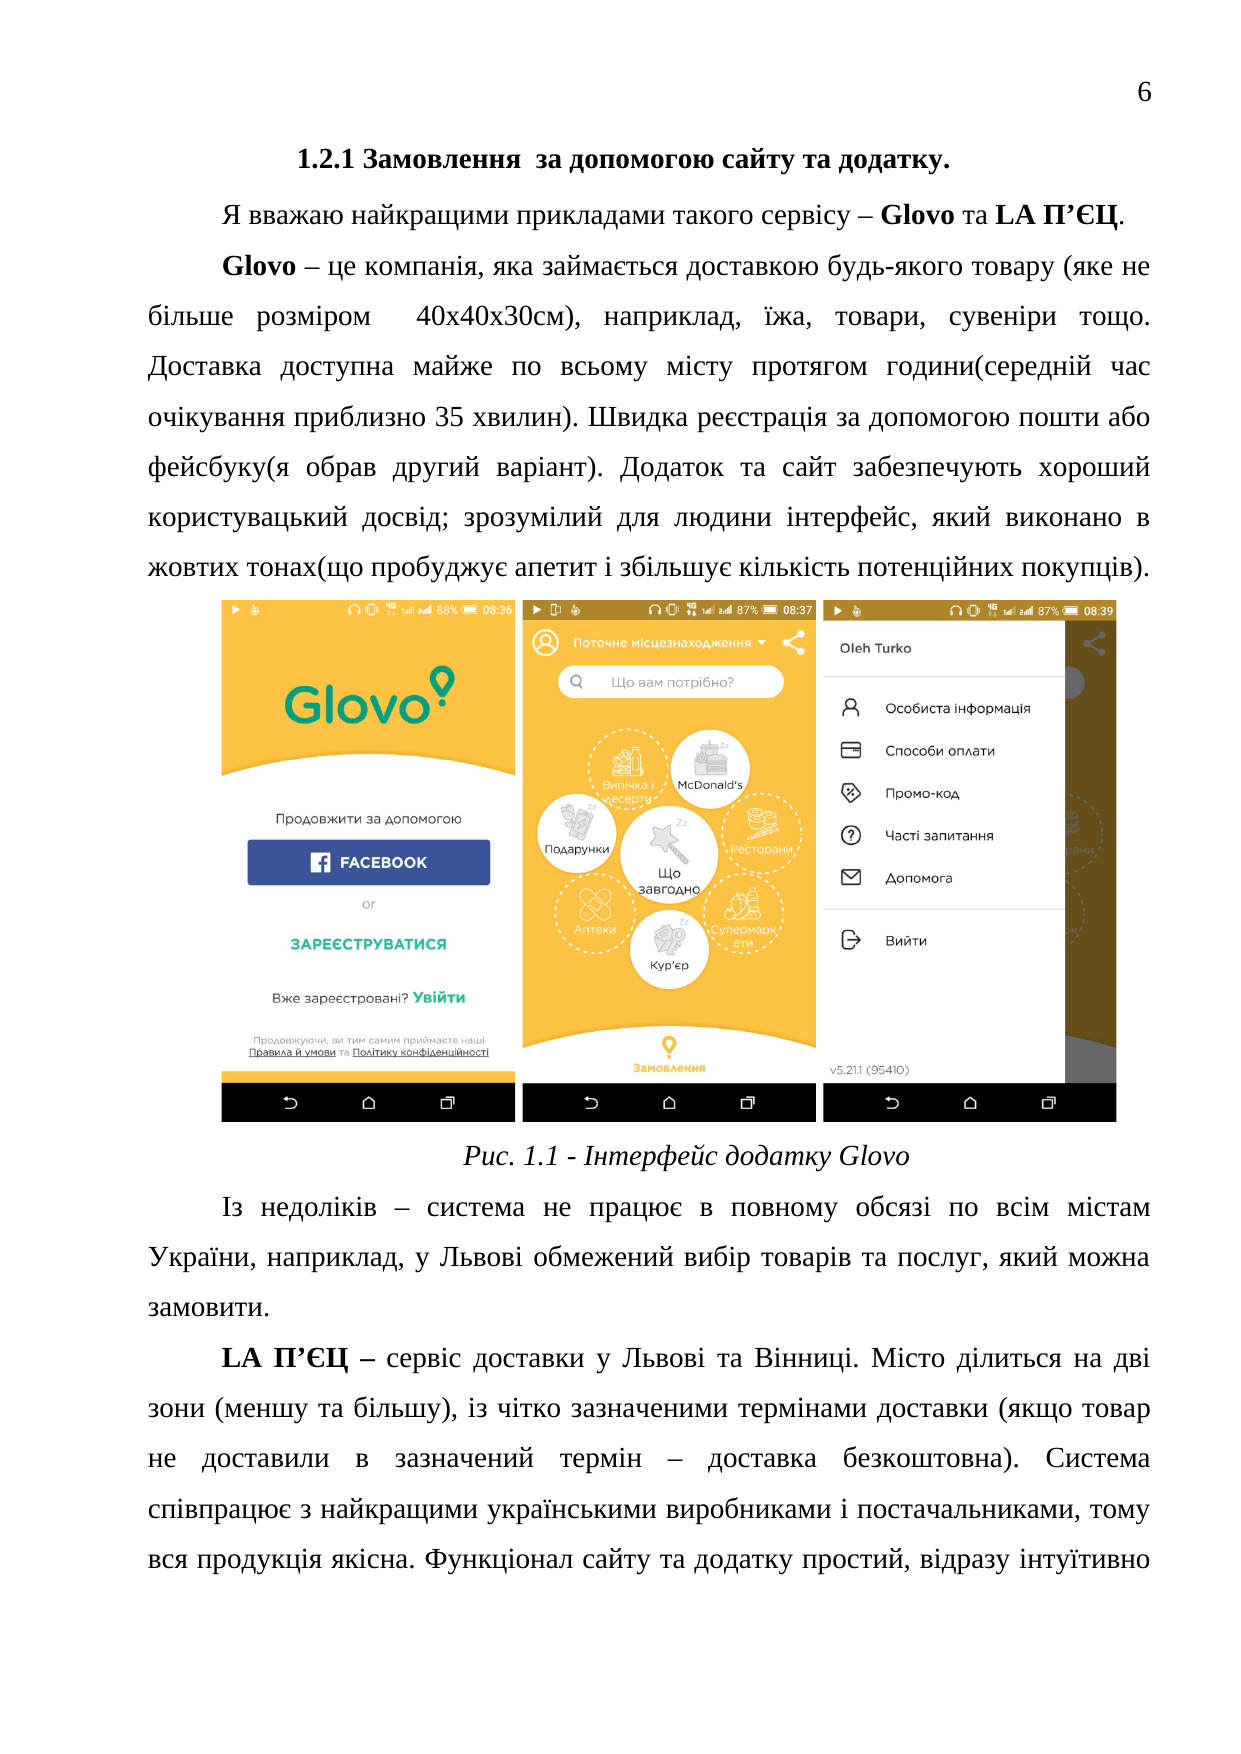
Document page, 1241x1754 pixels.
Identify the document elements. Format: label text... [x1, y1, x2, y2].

picture [221, 600, 516, 1122]
text Я вважаю найкращими прикладами такого сервісу – Glοvo та LA П’ЄЦ. [148, 197, 1152, 231]
picture [823, 600, 1117, 1122]
text Рис. 1.1 - Інтерфейс додатку Glovο [148, 1138, 1152, 1172]
text Glοvo – це компанія, яка займається доставкою будь-якого товару (яке не більше розміром 40x40x30см), наприклад, їжа, товари, сувеніри тощо. Доставка доступна майже по всьому місту протягом години(середній час очікування приблизно 35 хвилин). Швидка реєстрація за допомогою пошти або фейсбуку(я обрав другий варіант). Додаток та сайт забезпечують хороший користувацький досвід; зрозумілий для людини інтерфейс, який виконано в жовтих тонах(що пробуджує апетит і збільшує кількість потенційних покупців). [148, 248, 1152, 583]
text Із недоліків – система не працює в повному обсязі по всім містам України, наприклад, у Львові обмежений вибір товарів та послуг, який можна замовити. [148, 1189, 1152, 1323]
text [148, 1340, 1152, 1574]
subtitle 1.2.1 Замовлення за допомогою сайту та додатку. [297, 141, 1152, 174]
picture [522, 600, 816, 1122]
